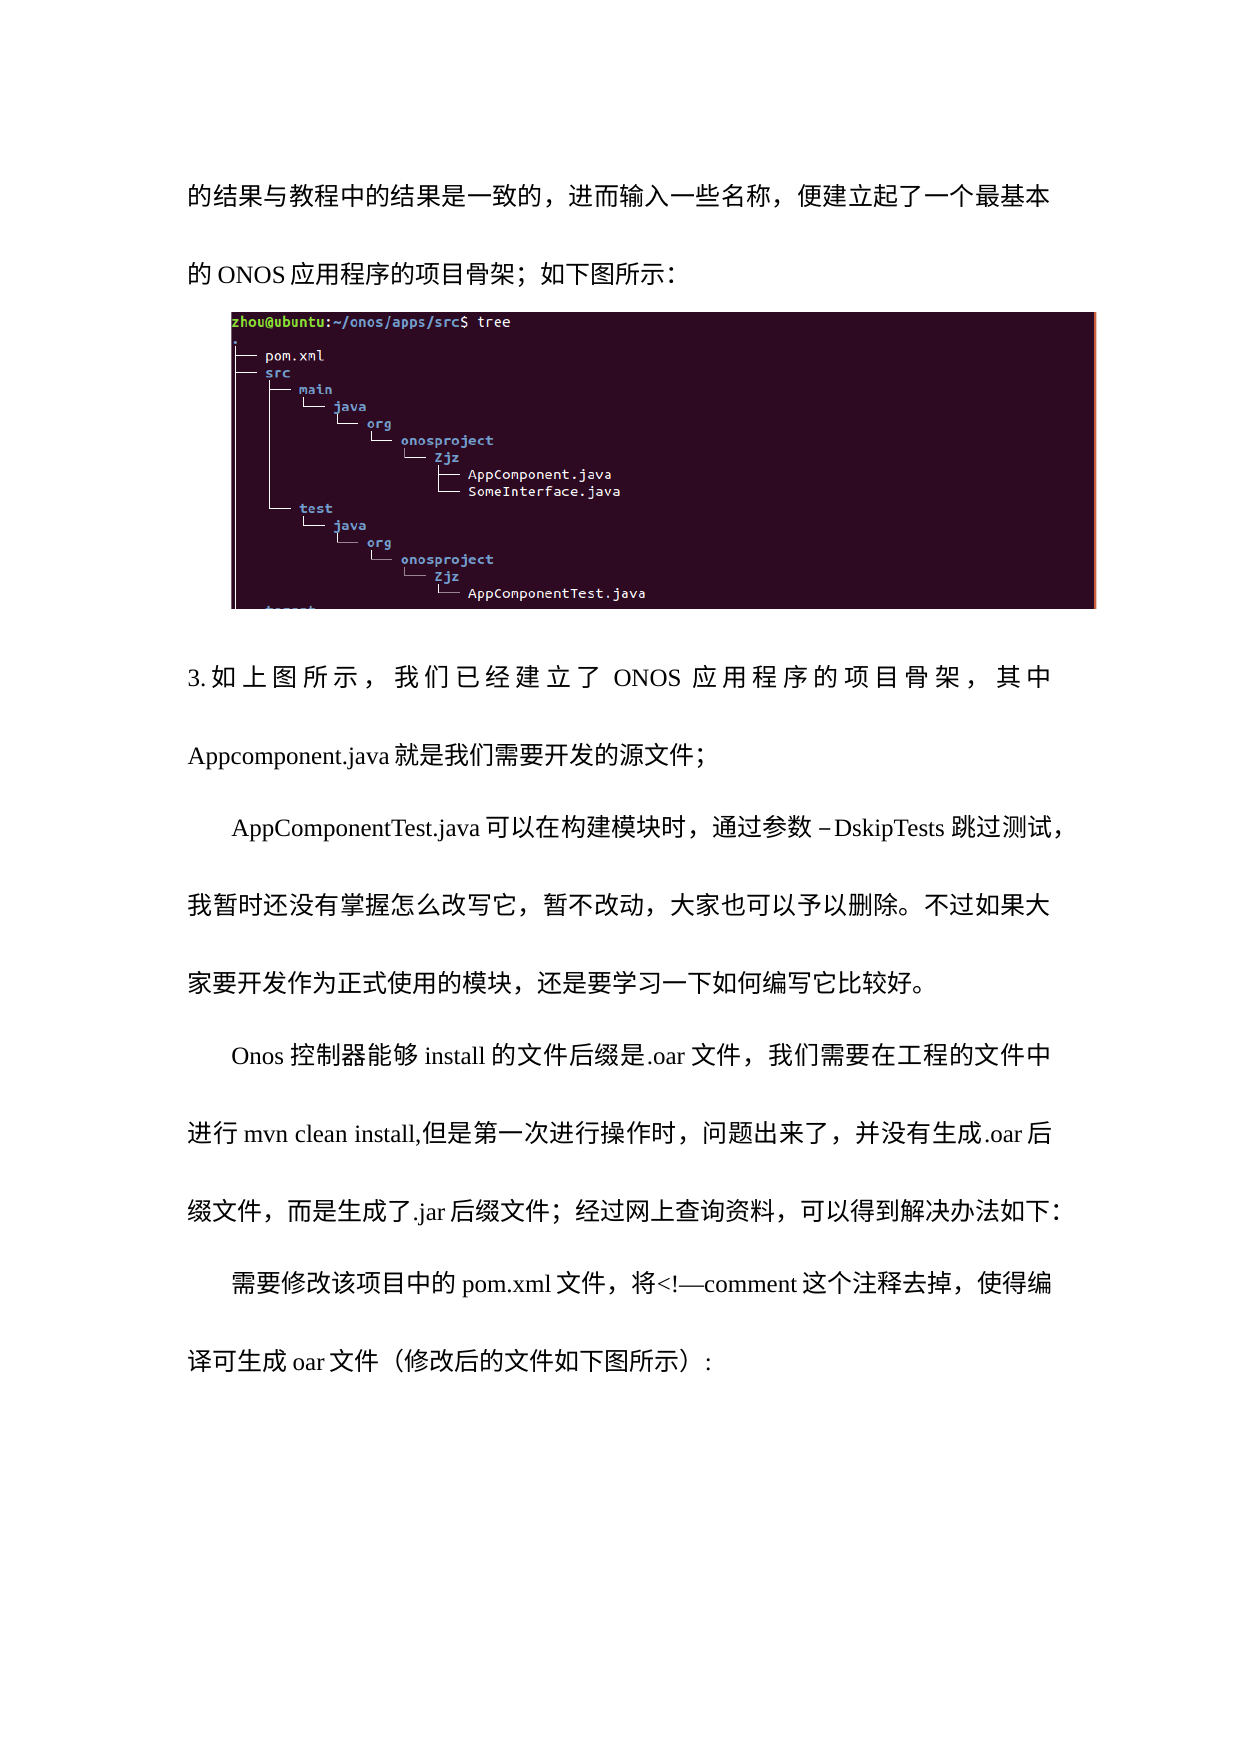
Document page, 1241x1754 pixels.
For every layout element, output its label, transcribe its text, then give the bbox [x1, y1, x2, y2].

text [187, 162, 1053, 305]
text 需要修改该项目中的pom.xml文件，将<!—comment这个注释去掉，使得编译可生成oar文件（修改后的文件如下图所示）: [187, 1249, 1053, 1392]
text Onos控制器能够install的文件后缀是.oar文件，我们需要在工程的文件中进行mvn clean install,但是第一次进行操作时，问题出来了，并没有生成.oar后缀文件，而是生成了.jar后缀文件；经过网上查询资料，可以得到解决办法如下： [187, 1021, 1053, 1242]
text 3.如上图所示，我们已经建立了ONOS应用程序的项目骨架，其中Appcomponent.java就是我们需要开发的源文件； [187, 643, 1053, 786]
text AppComponentTest.java可以在构建模块时，通过参数 –DskipTests 跳过测试，我暂时还没有掌握怎么改写它，暂不改动，大家也可以予以删除。不过如果大家要开发作为正式使用的模块，还是要学习一下如何编写它比较好。 [187, 793, 1053, 1014]
picture [231, 312, 1097, 609]
